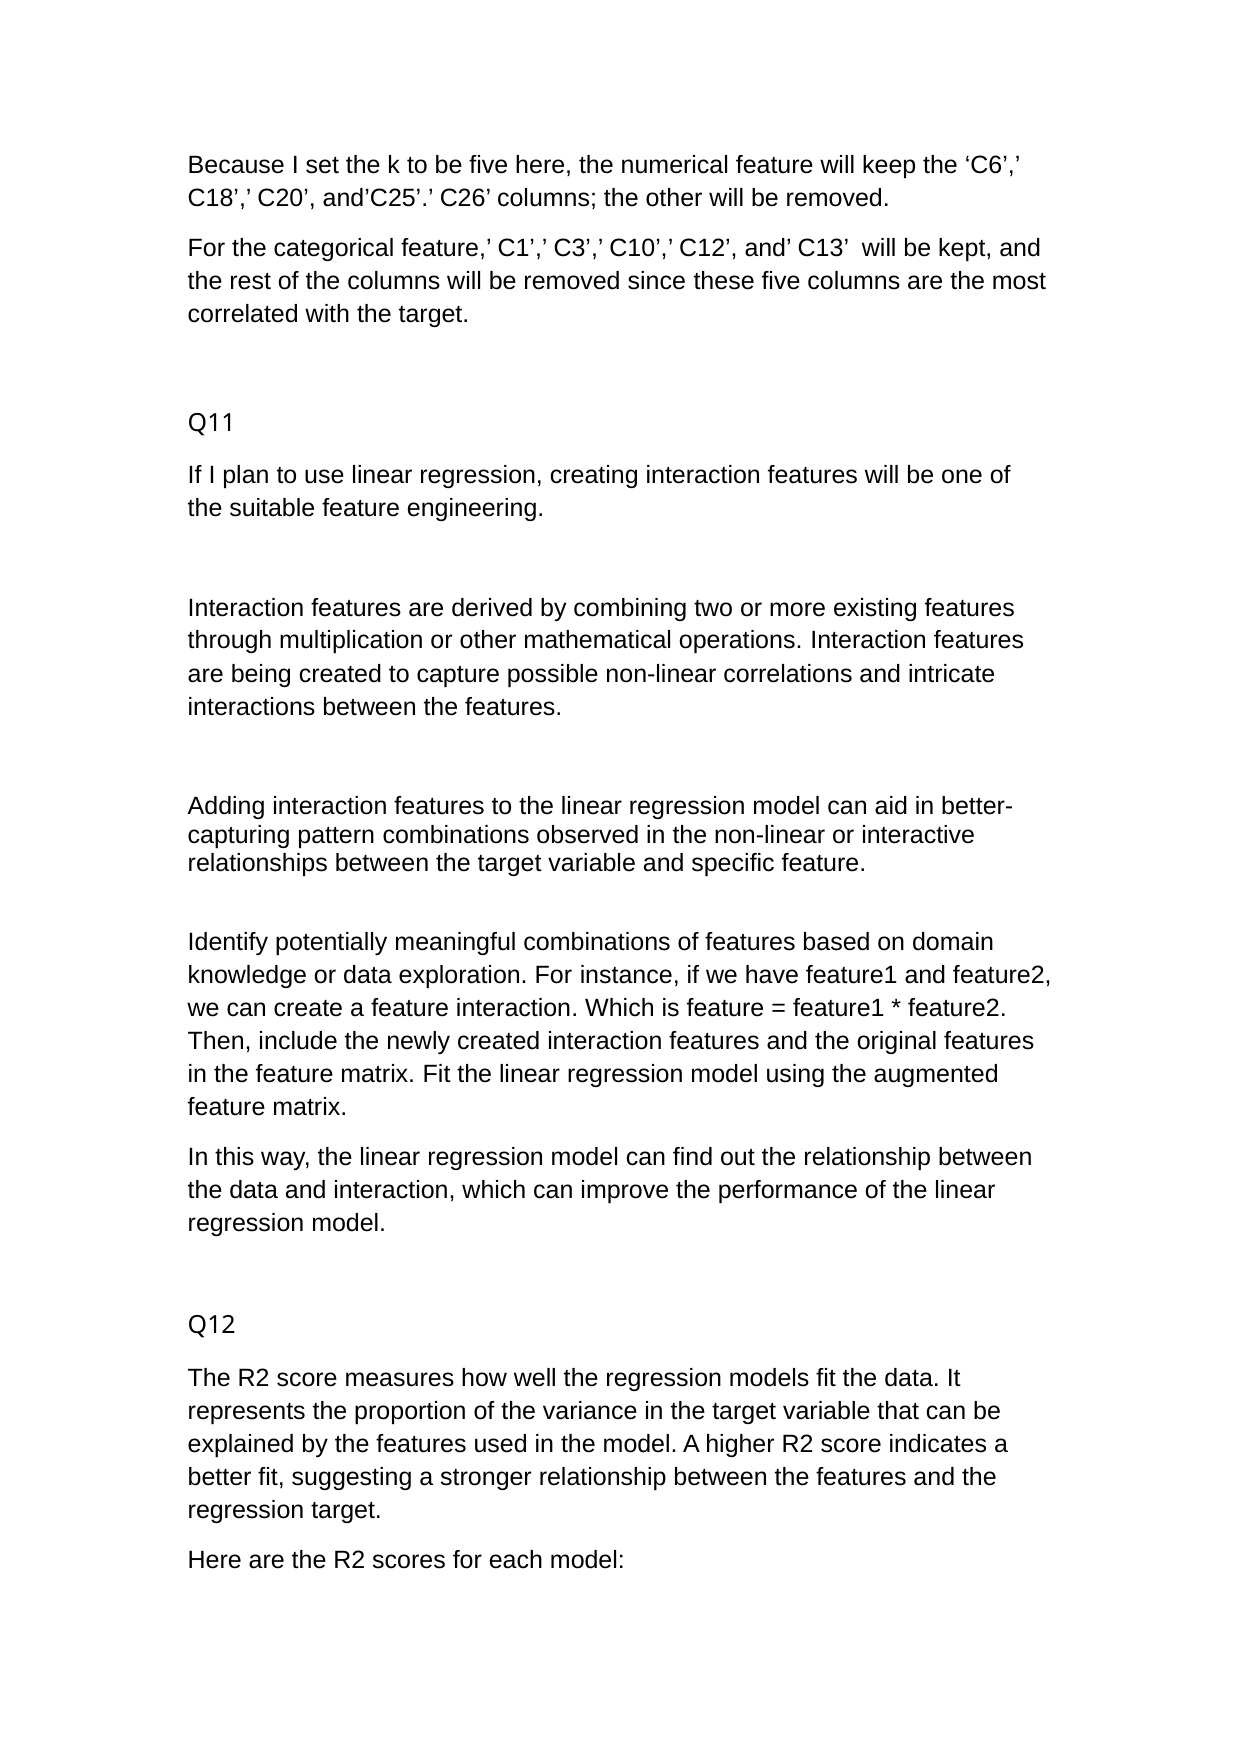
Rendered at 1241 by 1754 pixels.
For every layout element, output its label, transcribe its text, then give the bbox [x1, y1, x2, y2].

text Identify potentially meaningful combinations of features based on domain knowledge or data exploration. For instance, if we have feature1 and feature2, we can create a feature interaction. Which is feature = feature1 * feature2. Then, include the newly created interaction features and the original features in the feature matrix. Fit the linear regression model using the augmented feature matrix. [187, 927, 1053, 1121]
text Adding interaction features to the linear regression model can aid in better-capturing pattern combinations observed in the non-linear or interactive relationships between the target variable and specific feature. [187, 791, 1053, 877]
text Because I set the k to be five here, the numerical feature will keep the ‘C6’,’ C18’,’ C20’, and’C25’.’ C26’ columns; the other will be removed. [187, 150, 1053, 212]
text Here are the R2 scores for each model: [187, 1545, 1053, 1573]
text Q11 [187, 404, 1053, 438]
text If I plan to use linear regression, creating interaction features will be one of the suitable feature engineering. [187, 460, 1053, 522]
text Interaction features are derived by combining two or more existing features through multiplication or other mathematical operations. Interaction features are being created to capture possible non-linear correlations and intricate interactions between the features. [187, 592, 1053, 720]
text For the categorical feature,’ C1’,’ C3’,’ C10’,’ C12’, and’ C13’ will be kept, and the rest of the columns will be removed since these five columns are the most correlated with the target. [187, 233, 1053, 327]
text In this way, the linear regression model can find out the relationship between the data and interaction, which can improve the performance of the linear regression model. [187, 1142, 1053, 1236]
text The R2 score measures how well the regression models fit the data. It represents the proportion of the variance in the target variable that can be explained by the features used in the model. A higher R2 score indicates a better fit, suggesting a stronger relationship between the features and the regression target. [187, 1363, 1053, 1524]
text Q12 [187, 1307, 1053, 1341]
